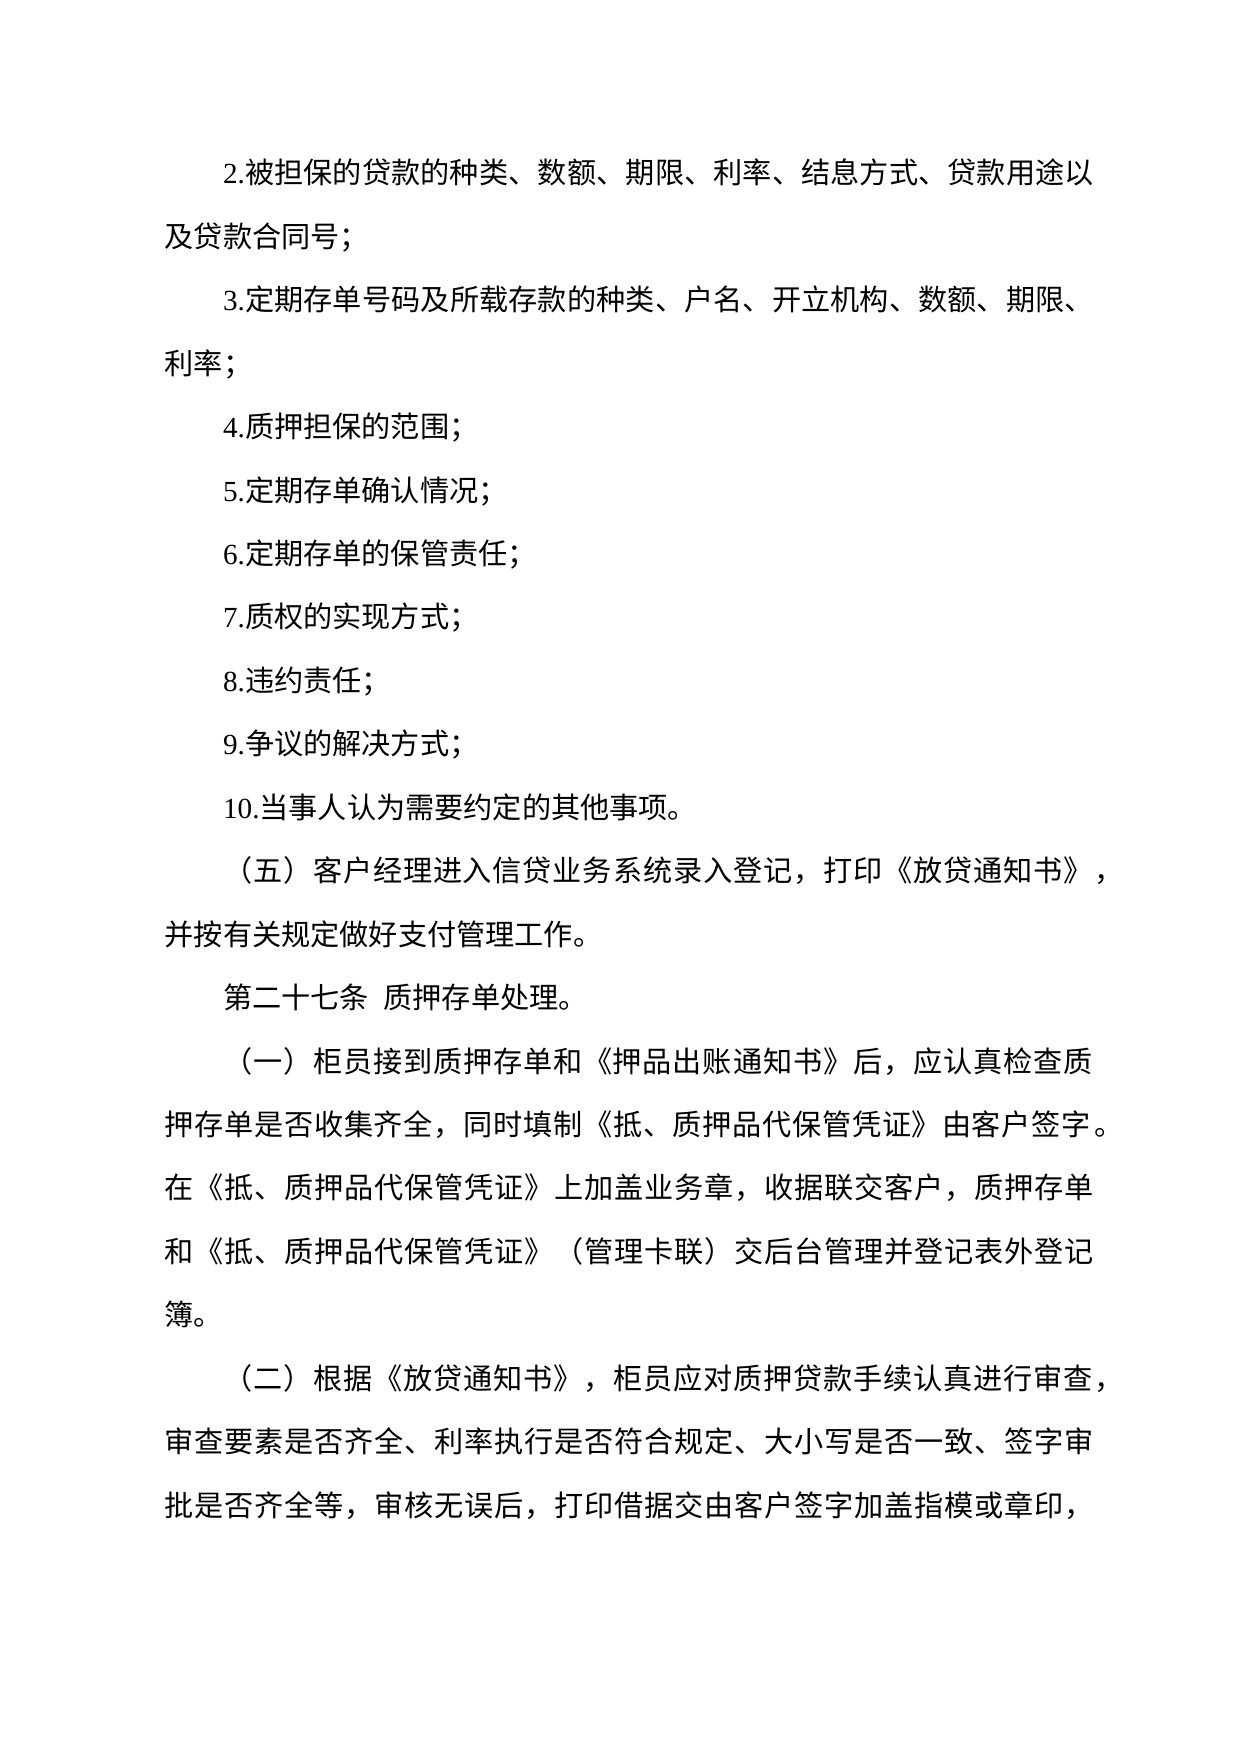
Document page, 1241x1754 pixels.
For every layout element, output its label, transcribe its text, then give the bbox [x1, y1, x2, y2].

text 第二十七条 质押存单处理。 [164, 975, 1094, 1017]
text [164, 1355, 1094, 1524]
text 7.质权的实现方式； [164, 594, 1094, 636]
text 4.质押担保的范围； [164, 404, 1094, 446]
text 9.争议的解决方式； [164, 721, 1094, 763]
text 3.定期存单号码及所载存款的种类、户名、开立机构、数额、期限、利率； [164, 277, 1094, 383]
text 5.定期存单确认情况； [164, 467, 1094, 509]
text （五）客户经理进入信贷业务系统录入登记，打印《放贷通知书》，并按有关规定做好支付管理工作。 [164, 848, 1094, 953]
text 10.当事人认为需要约定的其他事项。 [164, 784, 1094, 827]
text （一）柜员接到质押存单和《押品出账通知书》后，应认真检查质押存单是否收集齐全，同时填制《抵、质押品代保管凭证》由客户签字。在《抵、质押品代保管凭证》上加盖业务章，收据联交客户，质押存单和《抵、质押品代保管凭证》（管理卡联）交后台管理并登记表外登记簿。 [164, 1038, 1094, 1334]
text 8.违约责任； [164, 657, 1094, 700]
text 2.被担保的贷款的种类、数额、期限、利率、结息方式、贷款用途以及贷款合同号； [164, 150, 1094, 256]
text 6.定期存单的保管责任； [164, 531, 1094, 573]
